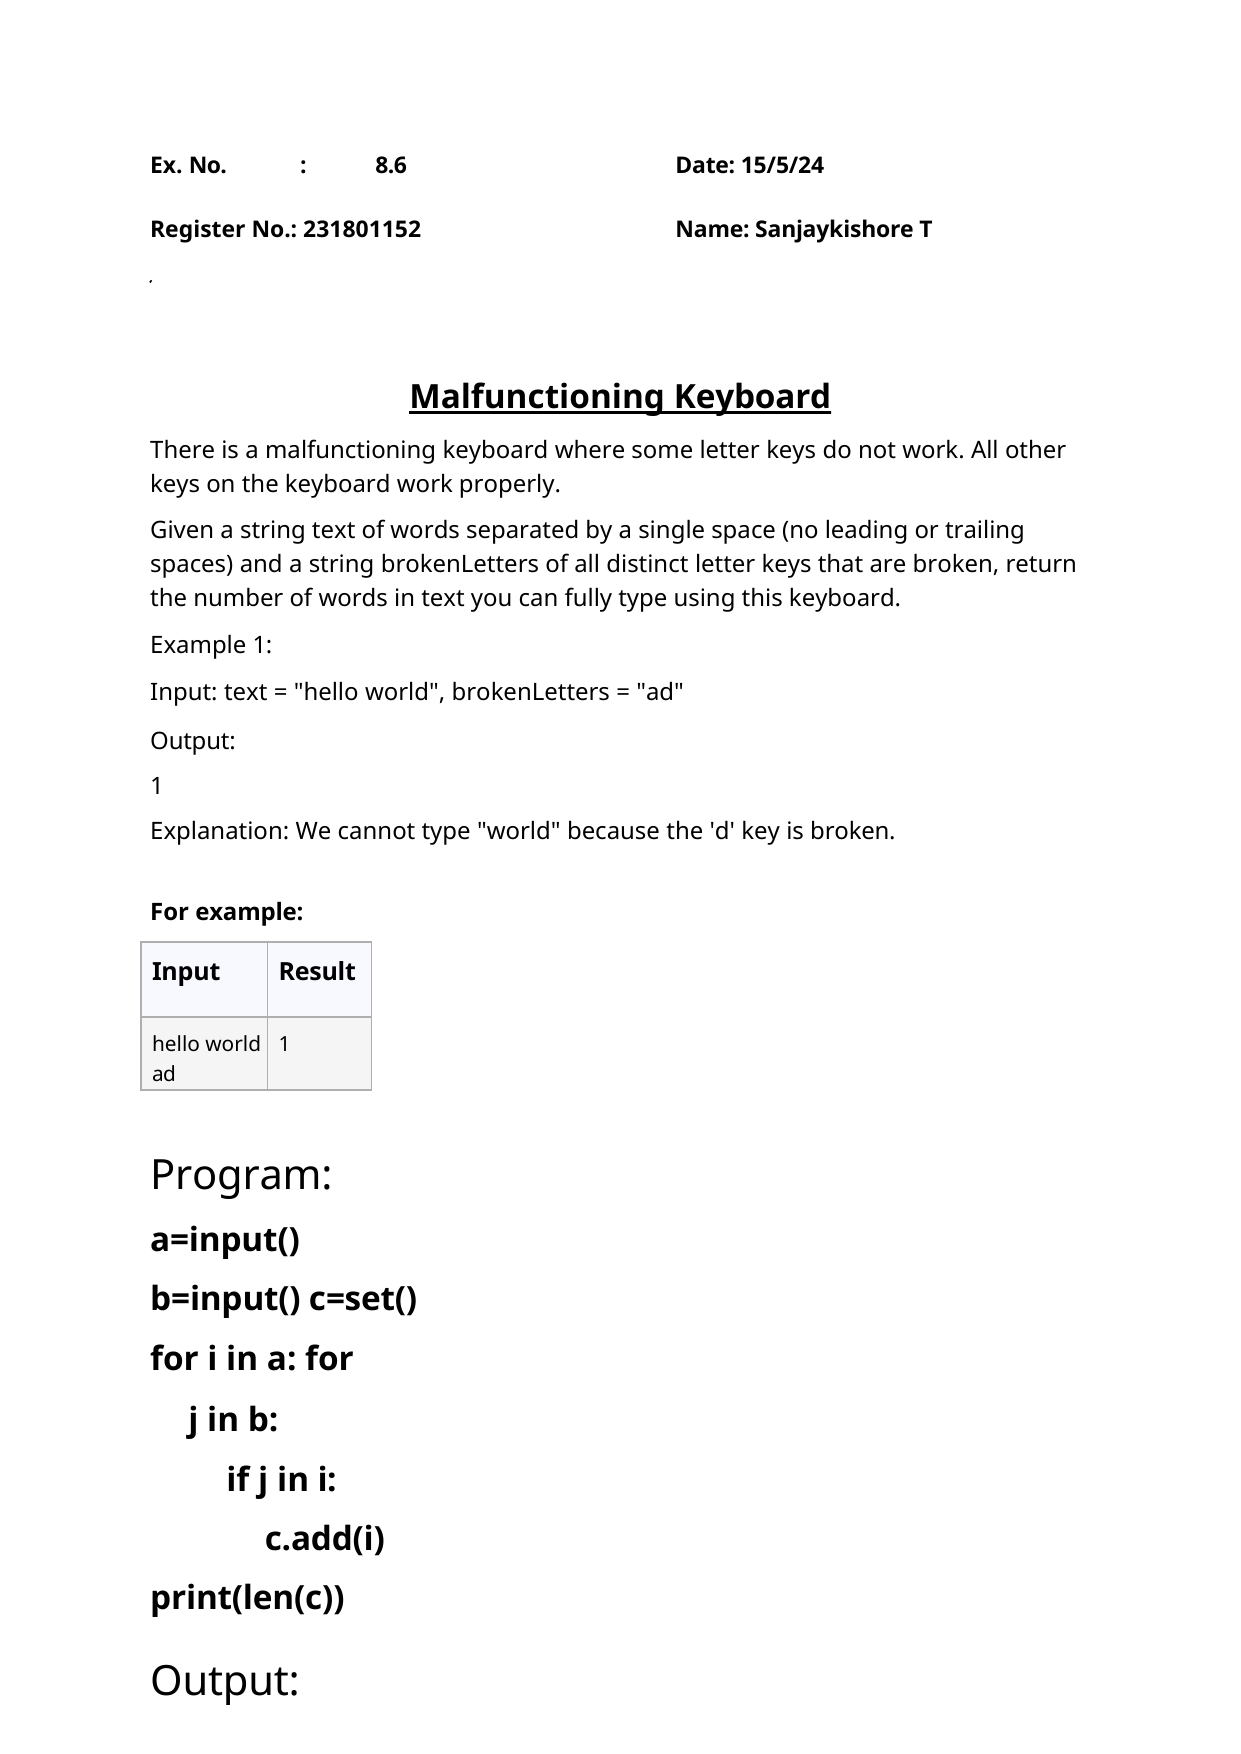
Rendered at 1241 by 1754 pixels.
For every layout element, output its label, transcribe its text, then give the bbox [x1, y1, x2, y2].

text print(len(c)) [150, 1574, 1173, 1619]
text Example 1: [150, 628, 1173, 660]
table_cell hello world ad [142, 1018, 267, 1089]
subtitle Output: [150, 1651, 1173, 1707]
text for i in a: for j in b: [150, 1335, 355, 1441]
text Ex. No. : 8.6 Date: 15/5/24 [150, 149, 1173, 180]
text Input: text = "hello world", brokenLetters = "ad" Output: [150, 674, 689, 756]
text 1 [150, 773, 1173, 800]
text Given a string text of words separated by a single space (no leading or trailing spaces) and a string brokenLetters of all distinct letter keys that are broken, return the number of words in text you can fully type using this keyboard. [150, 513, 1092, 614]
table_header Input [142, 943, 267, 1016]
text c.add(i) [264, 1514, 1173, 1560]
text There is a malfunctioning keyboard where some letter keys do not work. All other keys on the keyboard work properly. [150, 432, 1092, 499]
text if j in i: [226, 1456, 1173, 1501]
text Explanation: We cannot type "world" because the 'd' key is broken. [150, 814, 1173, 847]
table_header Result [268, 943, 371, 1016]
text Malfunctioning Keyboard [129, 373, 1111, 418]
table_cell 1 [268, 1018, 371, 1089]
text For example: [150, 895, 1173, 928]
text Register No.: 231801152 Name: Sanjaykishore T [150, 213, 1173, 245]
text Program: a=input() b=input() c=set() [150, 1145, 421, 1320]
